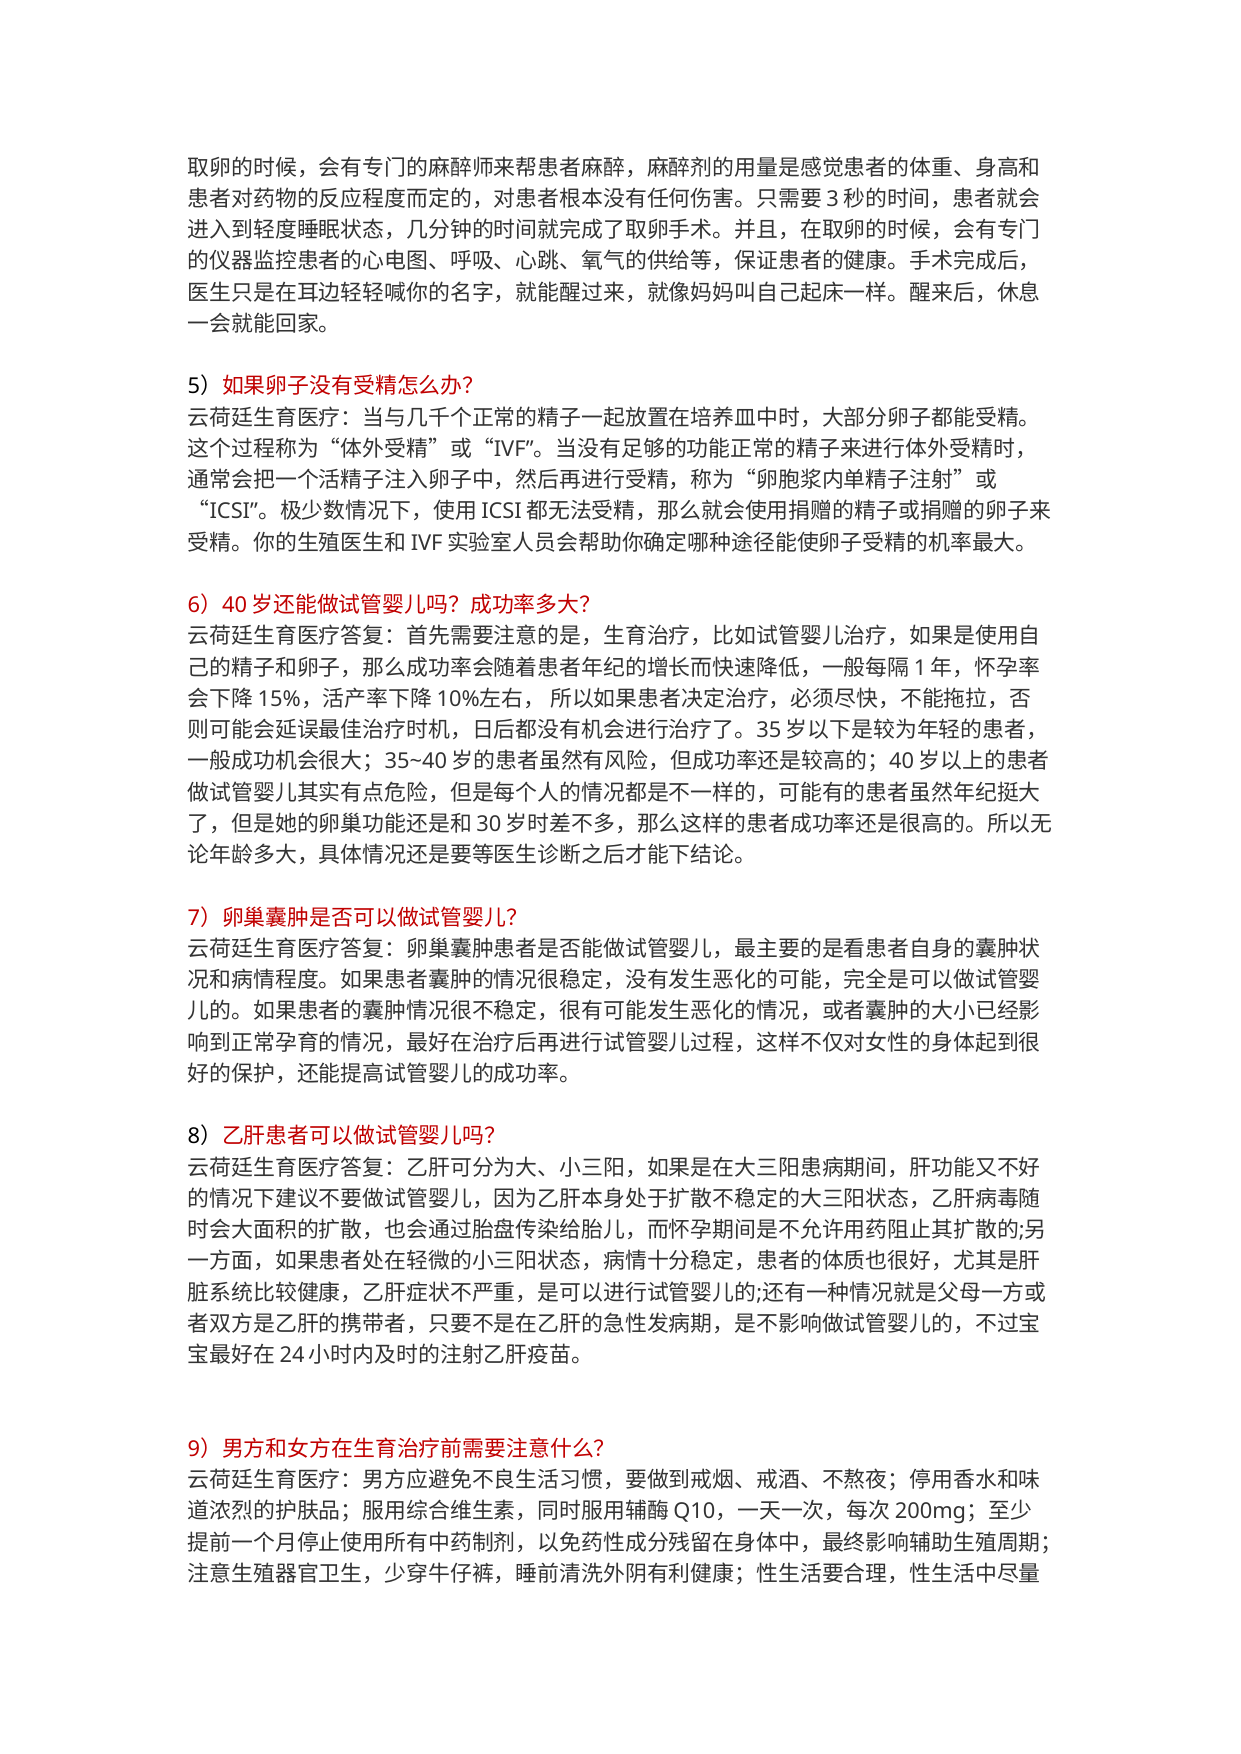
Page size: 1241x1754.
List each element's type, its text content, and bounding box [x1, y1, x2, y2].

text 云荷廷生育医疗：当与几千个正常的精子一起放置在培养皿中时，大部分卵子都能受精。这个过程称为“体外受精”或“IVF”。当没有足够的功能正常的精子来进行体外受精时，通常会把一个活精子注入卵子中，然后再进行受精，称为“卵胞浆内单精子注射”或“ICSI”。极少数情况下，使用ICSI都无法受精，那么就会使用捐赠的精子或捐赠的卵子来受精。你的生殖医生和IVF实验室人员会帮助你确定哪种途径能使卵子受精的机率最大。 [494, 400, 1053, 556]
text 云荷廷生育医疗答复：卵巢囊肿患者是否能做试管婴儿，最主要的是看患者自身的囊肿状况和病情程度。如果患者囊肿的情况很稳定，没有发生恶化的可能，完全是可以做试管婴儿的。如果患者的囊肿情况很不稳定，很有可能发生恶化的情况，或者囊肿的大小已经影响到正常孕育的情况，最好在治疗后再进行试管婴儿过程，这样不仅对女性的身体起到很好的保护，还能提高试管婴儿的成功率。 [187, 931, 1053, 1087]
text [187, 1462, 1053, 1587]
text 云荷廷生育医疗答复：首先需要注意的是，生育治疗，比如试管婴儿治疗，如果是使用自己的精子和卵子，那么成功率会随着患者年纪的增长而快速降低，一般每隔1年，怀孕率会下降15%，活产率下降10%左右， 所以如果患者决定治疗，必须尽快，不能拖拉，否则可能会延误最佳治疗时机，日后都没有机会进行治疗了。35岁以下是较为年轻的患者，一般成功机会很大；35~40岁的患者虽然有风险，但成功率还是较高的；40岁以上的患者做试管婴儿其实有点危险，但是每个人的情况都是不一样的，可能有的患者虽然年纪挺大了，但是她的卵巢功能还是和30岁时差不多，那么这样的患者成功率还是很高的。所以无论年龄多大，具体情况还是要等医生诊断之后才能下结论。 [506, 619, 1053, 869]
text 5）如果卵子没有受精怎么办？ [222, 369, 1053, 400]
text 9）男方和女方在生育治疗前需要注意什么？ [187, 1431, 1053, 1462]
text 云荷廷生育医疗答复：乙肝可分为大、小三阳，如果是在大三阳患病期间，肝功能又不好的情况下建议不要做试管婴儿，因为乙肝本身处于扩散不稳定的大三阳状态，乙肝病毒随时会大面积的扩散，也会通过胎盘传染给胎儿，而怀孕期间是不允许用药阻止其扩散的;另一方面，如果患者处在轻微的小三阳状态，病情十分稳定，患者的体质也很好，尤其是肝脏系统比较健康，乙肝症状不严重，是可以进行试管婴儿的;还有一种情况就是父母一方或者双方是乙肝的携带者，只要不是在乙肝的急性发病期，是不影响做试管婴儿的，不过宝宝最好在24小时内及时的注射乙肝疫苗。 [593, 1150, 1053, 1369]
text 8）乙肝患者可以做试管婴儿吗？ [187, 1119, 1053, 1150]
text 7）卵巢囊肿是否可以做试管婴儿？ [187, 900, 1053, 931]
text 6）40岁还能做试管婴儿吗？成功率多大？ [187, 587, 1053, 619]
